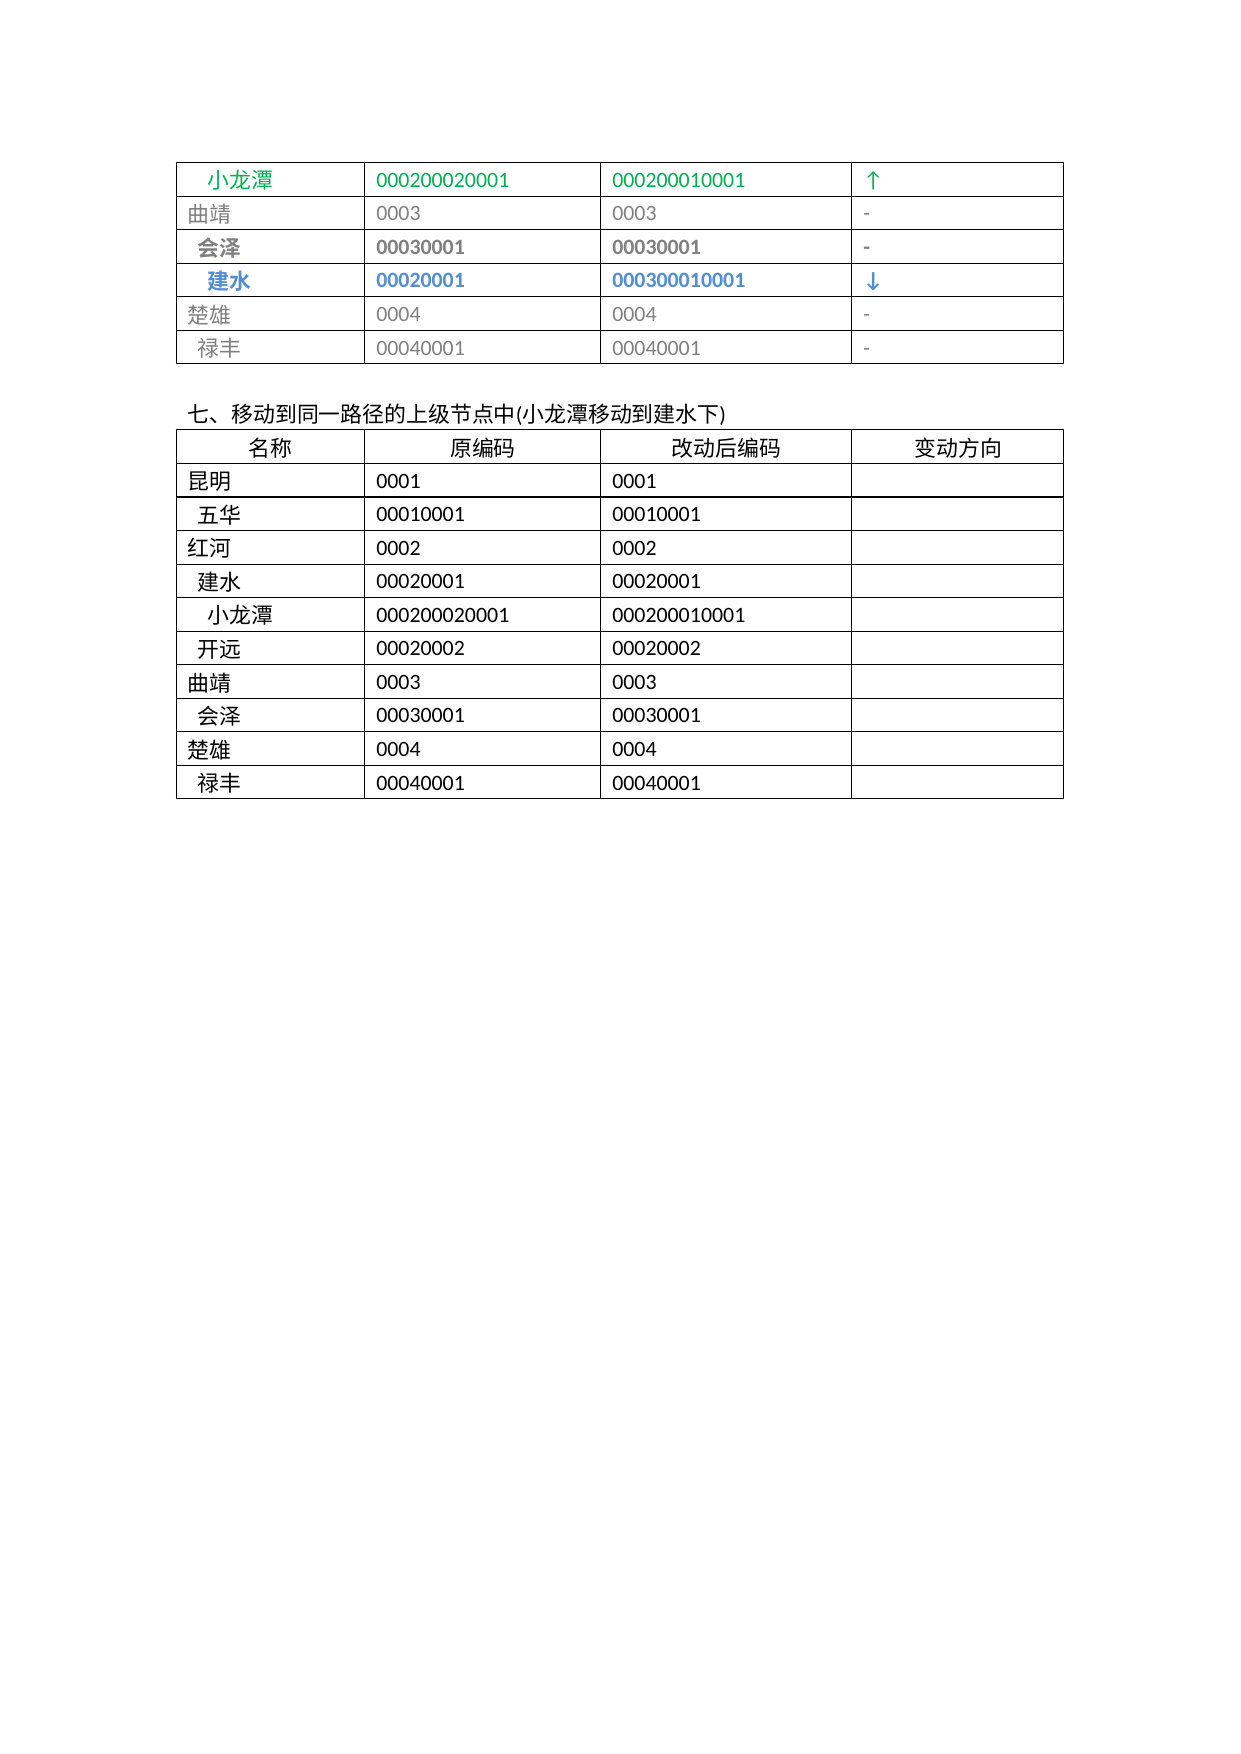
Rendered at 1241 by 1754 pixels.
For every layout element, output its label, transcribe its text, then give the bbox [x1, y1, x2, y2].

table_cell [852, 632, 1063, 664]
table_cell ↑ [852, 163, 1063, 196]
table_cell 0004 [601, 732, 851, 765]
table_cell - [852, 331, 1063, 363]
table_cell 00020002 [601, 632, 851, 664]
table_cell 00040001 [601, 331, 851, 363]
table_cell 00010001 [601, 498, 851, 530]
table_header 原编码 [365, 430, 600, 463]
table_cell 00020002 [365, 632, 600, 664]
table_cell 000200010001 [601, 163, 851, 196]
table_cell 0004 [365, 732, 600, 765]
table_cell 建水 [177, 264, 364, 296]
table_cell 0001 [601, 464, 851, 496]
table_cell 曲靖 [177, 197, 364, 229]
table_cell 会泽 [177, 230, 364, 263]
table_header 名称 [177, 430, 364, 463]
table_cell 00040001 [601, 766, 851, 798]
table_cell 000200020001 [365, 163, 600, 196]
table_cell 禄丰 [177, 331, 364, 363]
table_cell 小龙潭 [177, 163, 364, 196]
table_cell - [852, 297, 1063, 330]
table_cell [852, 531, 1063, 563]
table_cell 000200020001 [365, 598, 600, 631]
table_cell 0003 [365, 665, 600, 698]
table_header 改动后编码 [601, 430, 851, 463]
table_cell [852, 565, 1063, 597]
table_cell - [852, 197, 1063, 229]
table_cell 建水 [177, 565, 364, 597]
table_cell 开远 [177, 632, 364, 664]
table_cell 五华 [177, 498, 364, 530]
table_cell 禄丰 [177, 766, 364, 798]
table_cell 00020001 [365, 565, 600, 597]
table_cell 00030001 [365, 230, 600, 263]
table_cell 楚雄 [177, 297, 364, 330]
table_cell 红河 [177, 531, 364, 563]
table_cell 0002 [365, 531, 600, 563]
table_cell 0003 [601, 197, 851, 229]
table_cell 00020001 [365, 264, 600, 296]
table_cell ↓ [852, 264, 1063, 296]
table_cell [852, 665, 1063, 698]
table_cell 楚雄 [177, 732, 364, 765]
table_cell [852, 598, 1063, 631]
table_cell - [852, 230, 1063, 263]
table_cell 0003 [365, 197, 600, 229]
table_cell 00020001 [601, 565, 851, 597]
table_cell 会泽 [177, 699, 364, 731]
table_cell [852, 699, 1063, 731]
table_cell [852, 464, 1063, 496]
table_cell 00030001 [601, 230, 851, 263]
table_cell 00040001 [365, 331, 600, 363]
table_cell 00030001 [365, 699, 600, 731]
table_cell 0001 [365, 464, 600, 496]
table_cell 昆明 [177, 464, 364, 496]
table_cell 0003 [601, 665, 851, 698]
text 七、移动到同一路径的上级节点中(小龙潭移动到建水下) [187, 397, 1053, 429]
table_cell 00040001 [365, 766, 600, 798]
table_cell 曲靖 [177, 665, 364, 698]
table_cell 00030001 [601, 699, 851, 731]
table_cell 000300010001 [601, 264, 851, 296]
table_cell 000200010001 [601, 598, 851, 631]
table_cell [852, 766, 1063, 798]
table_cell 小龙潭 [177, 598, 364, 631]
table_cell [852, 498, 1063, 530]
table_cell 00010001 [365, 498, 600, 530]
table_cell 0002 [601, 531, 851, 563]
table_cell 0004 [601, 297, 851, 330]
table_header 变动方向 [852, 430, 1063, 463]
table_cell [852, 732, 1063, 765]
table_cell 0004 [365, 297, 600, 330]
